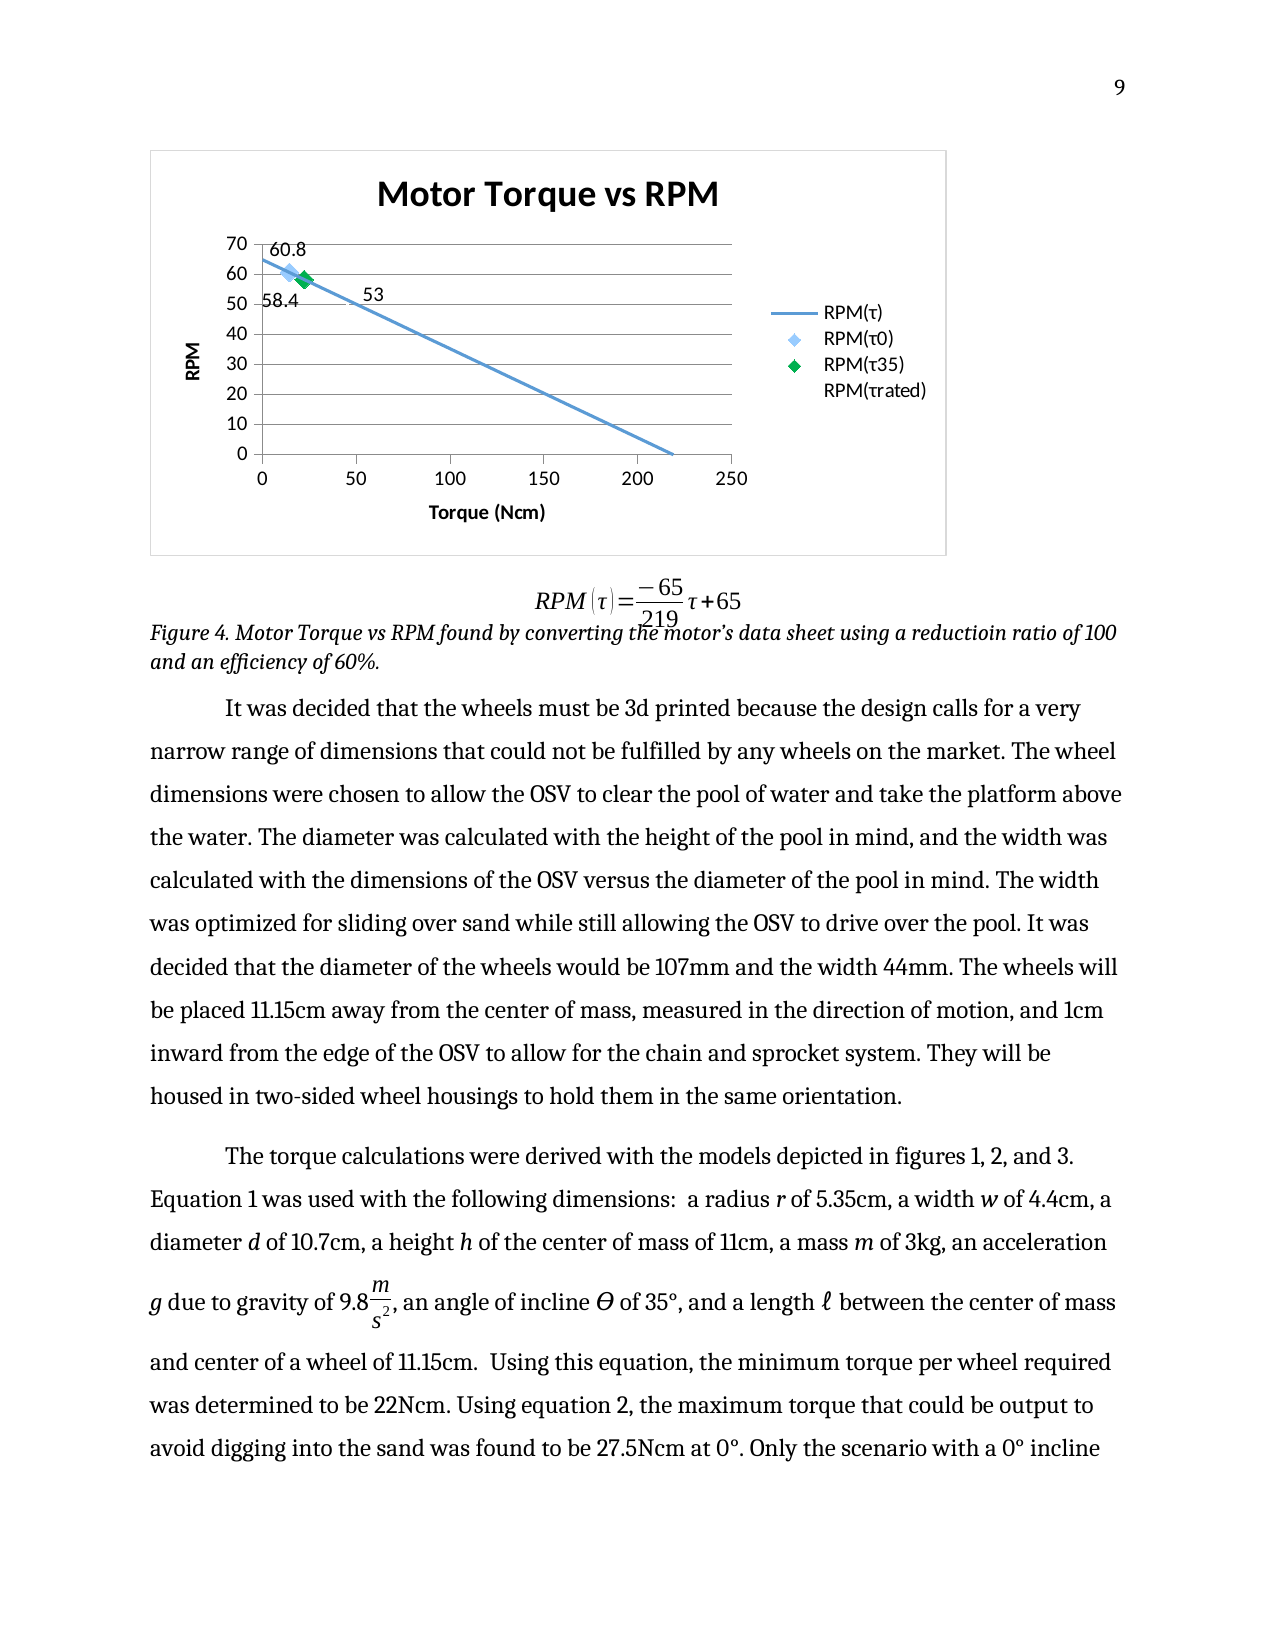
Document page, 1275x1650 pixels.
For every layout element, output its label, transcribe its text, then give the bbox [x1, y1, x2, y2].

text Figure 4. Motor Torque vs RPM found by converting the motor’s data sheet using a reductioin ratio of 100 and an efficiency of 60%. [150, 620, 1125, 675]
text It was decided that the wheels must be 3d printed because the design calls for a very narrow range of dimensions that could not be fulfilled by any wheels on the market. The wheel dimensions were chosen to allow the OSV to clear the pool of water and take the platform above the water. The diameter was calculated with the height of the pool in mind, and the width was calculated with the dimensions of the OSV versus the diameter of the pool in mind. The width was optimized for sliding over sand while still allowing the OSV to drive over the pool. It was decided that the diameter of the wheels would be 107mm and the width 44mm. The wheels will be placed 11.15cm away from the center of mass, measured in the direction of motion, and 1cm inward from the edge of the OSV to allow for the chain and sprocket system. They will be housed in two-sided wheel housings to hold them in the same orientation. [150, 694, 1125, 1111]
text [150, 1142, 1125, 1463]
